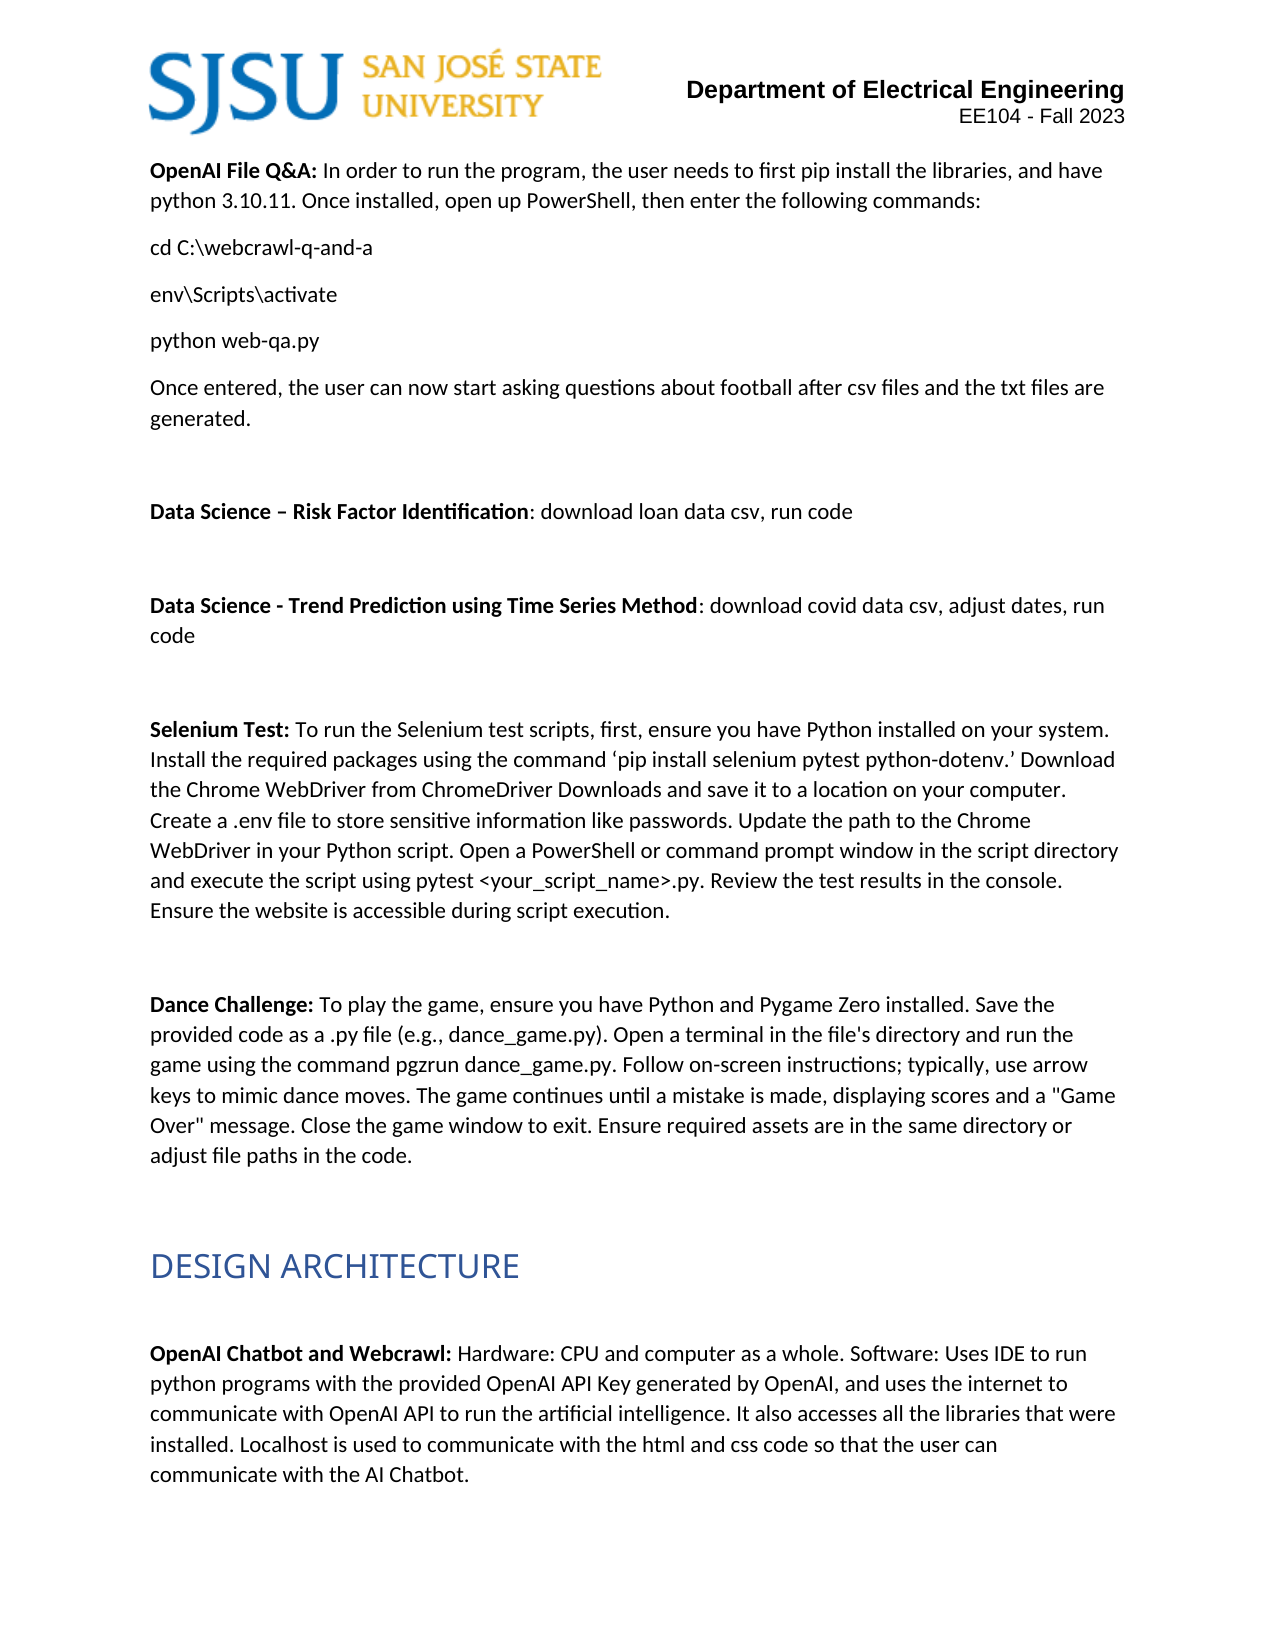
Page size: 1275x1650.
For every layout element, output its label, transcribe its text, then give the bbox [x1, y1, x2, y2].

text Once entered, the user can now start asking questions about football after csv files and the txt files are generated. [150, 373, 1125, 432]
text python web-qa.py [150, 327, 1125, 354]
text OpenAI File Q&A: In order to run the program, the user needs to first pip install the libraries, and have python 3.10.11. Once installed, open up PowerShell, then enter the following commands: [150, 156, 1125, 214]
text Selenium Test: To run the Selenium test scripts, first, ensure you have Python installed on your system. Install the required packages using the command ‘pip install selenium pytest python-dotenv.’ Download the Chrome WebDriver from ChromeDriver Downloads and save it to a location on your computer. Create a .env file to store sensitive information like passwords. Update the path to the Chrome WebDriver in your Python script. Open a PowerShell or command prompt window in the script directory and execute the script using pytest <your_script_name>.py. Review the test results in the console. Ensure the website is accessible during script execution. [150, 715, 1125, 924]
text cd C:\webcrawl-q-and-a [150, 233, 1125, 261]
text Data Science - Trend Prediction using Time Series Method: download covid data csv, adjust dates, run code [150, 591, 1125, 649]
text OpenAI Chatbot and Webcrawl: Hardware: CPU and computer as a whole. Software: Uses IDE to run python programs with the provided OpenAI API Key generated by OpenAI, and uses the internet to communicate with OpenAI API to run the artificial intelligence. It also accesses all the libraries that were installed. Localhost is used to communicate with the html and css code so that the user can communicate with the AI Chatbot. [150, 1339, 1125, 1488]
picture [148, 43, 602, 139]
text env\Scripts\activate [150, 280, 1125, 308]
text Dance Challenge: To play the game, ensure you have Python and Pygame Zero installed. Save the provided code as a .py file (e.g., dance_game.py). Open a terminal in the file's directory and run the game using the command pgzrun dance_game.py. Follow on-screen instructions; typically, use arrow keys to mimic dance moves. The game continues until a mistake is made, displaying scores and a "Game Over" message. Close the game window to exit. Ensure required assets are in the same directory or adjust file paths in the code. [150, 990, 1125, 1169]
subtitle DESIGN ARCHITECTURE [150, 1243, 1125, 1289]
text Data Science – Risk Factor Identification: download loan data csv, run code [150, 497, 1125, 525]
